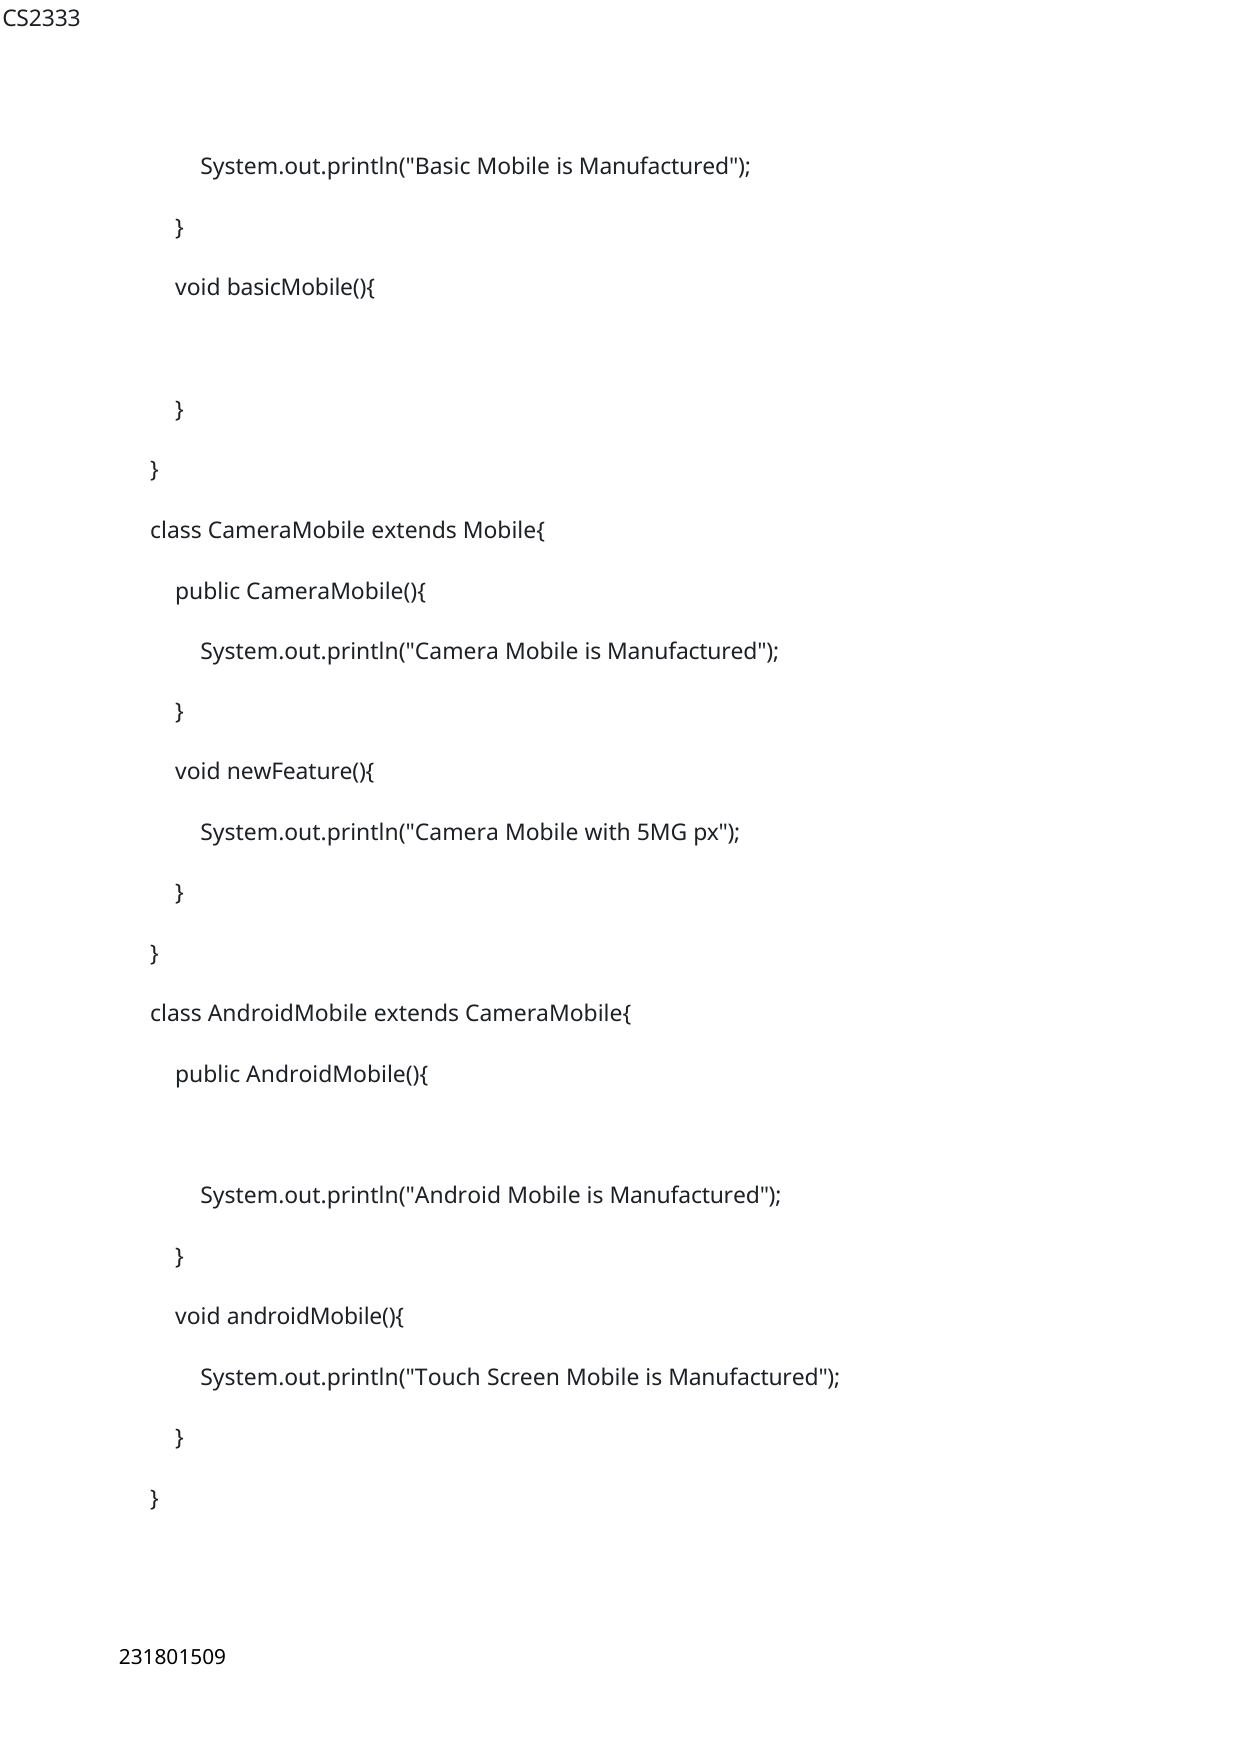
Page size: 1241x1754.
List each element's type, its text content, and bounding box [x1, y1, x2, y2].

text class AndroidMobile extends CameraMobile{ public AndroidMobile(){ [150, 997, 641, 1089]
text void newFeature(){ [175, 755, 1190, 787]
text } [175, 1421, 1190, 1452]
text System.out.println("Basic Mobile is Manufactured"); [200, 150, 1190, 182]
text } [175, 876, 1190, 907]
text System.out.println("Camera Mobile with 5MG px"); [200, 816, 1190, 847]
text } [175, 695, 1190, 726]
text void androidMobile(){ [175, 1300, 1190, 1332]
text } [150, 453, 1190, 485]
text System.out.println("Touch Screen Mobile is Manufactured"); [200, 1360, 1190, 1392]
text class CameraMobile extends Mobile{ public CameraMobile(){ [150, 514, 573, 606]
text } [175, 393, 1190, 424]
text } [150, 937, 1190, 968]
text System.out.println("Camera Mobile is Manufactured"); [200, 636, 1190, 666]
text void basicMobile(){ [175, 271, 1190, 302]
text } [175, 211, 1190, 242]
text } [175, 1239, 1190, 1271]
text } [150, 1482, 1190, 1513]
text System.out.println("Android Mobile is Manufactured"); [200, 1179, 1190, 1211]
